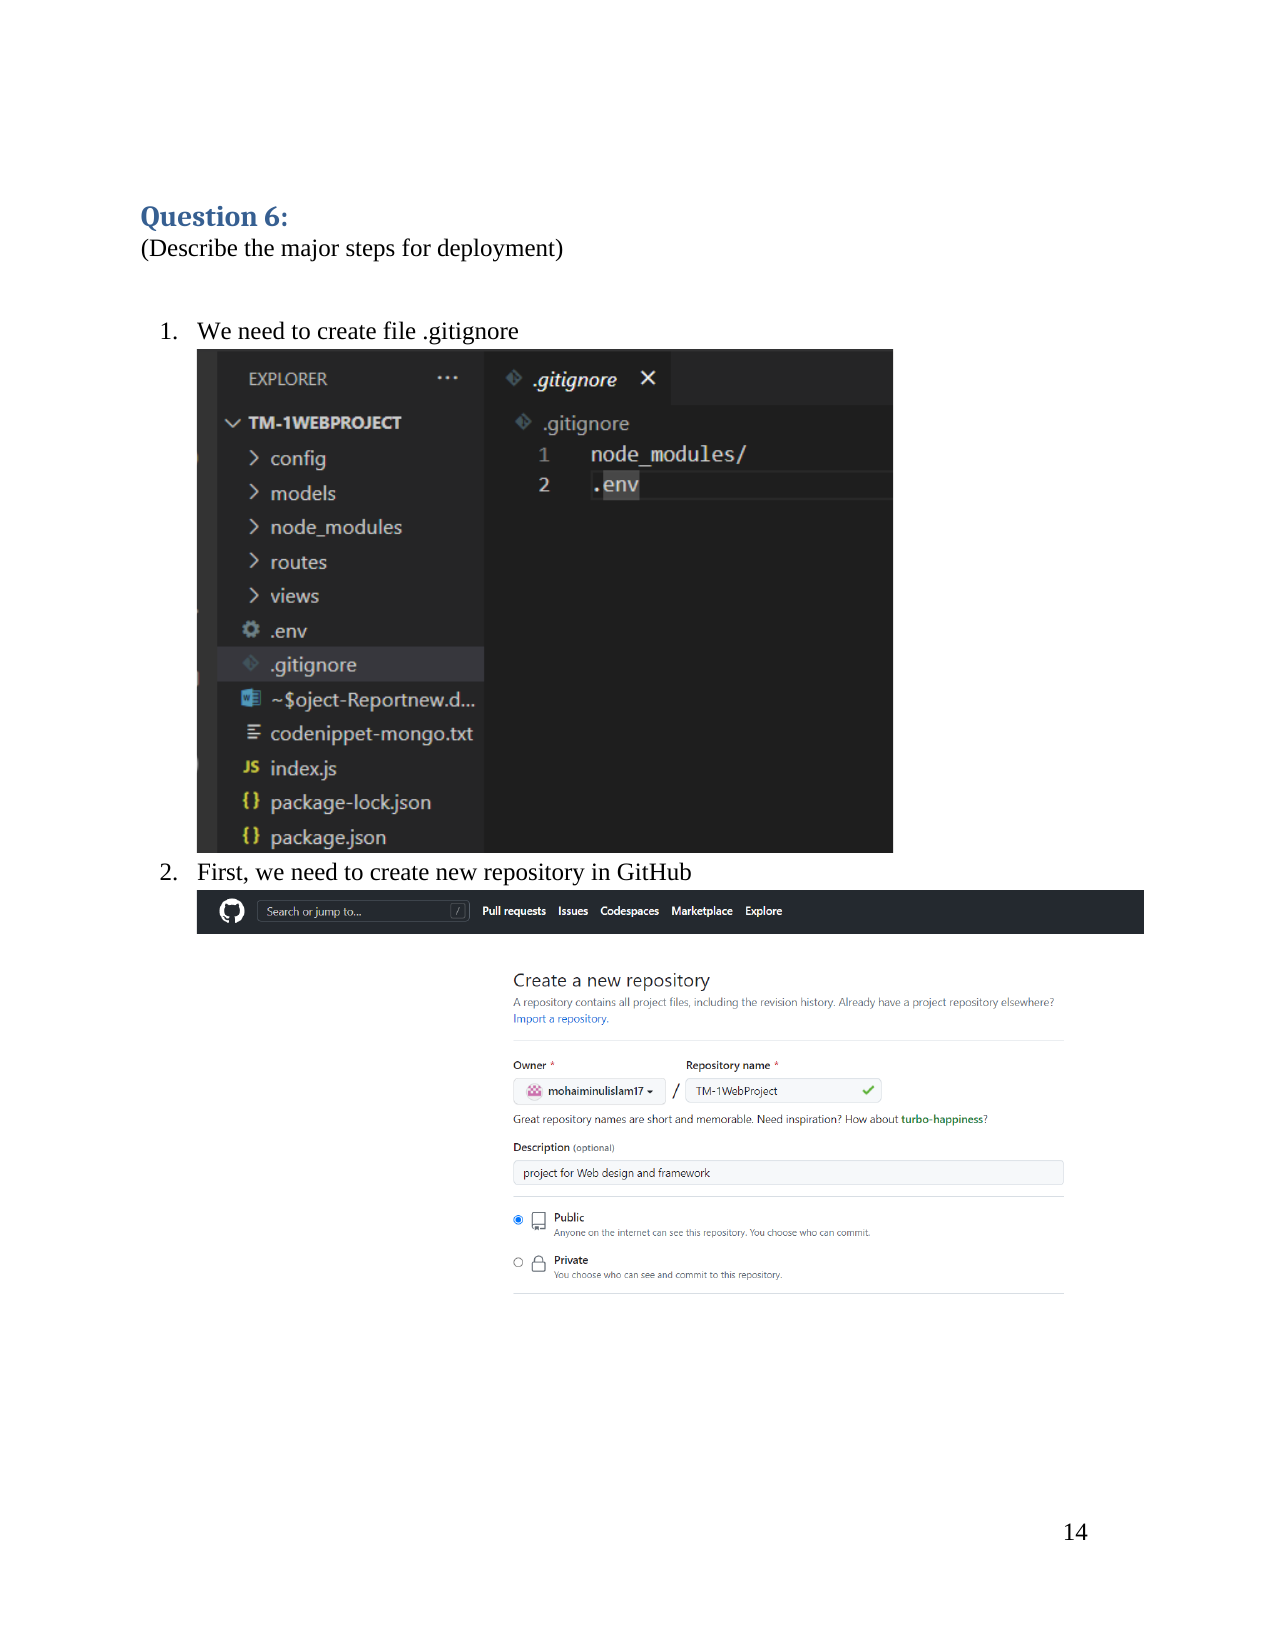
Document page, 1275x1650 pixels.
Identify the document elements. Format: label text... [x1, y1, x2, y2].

picture [196, 890, 1144, 1308]
list We need to create file .gitignore [159, 316, 1087, 345]
list First, we need to create new repository in GitHub [159, 857, 1087, 886]
subtitle Question 6: [141, 200, 1087, 233]
picture [196, 349, 894, 853]
text (Describe the major steps for deployment) [141, 233, 1087, 262]
